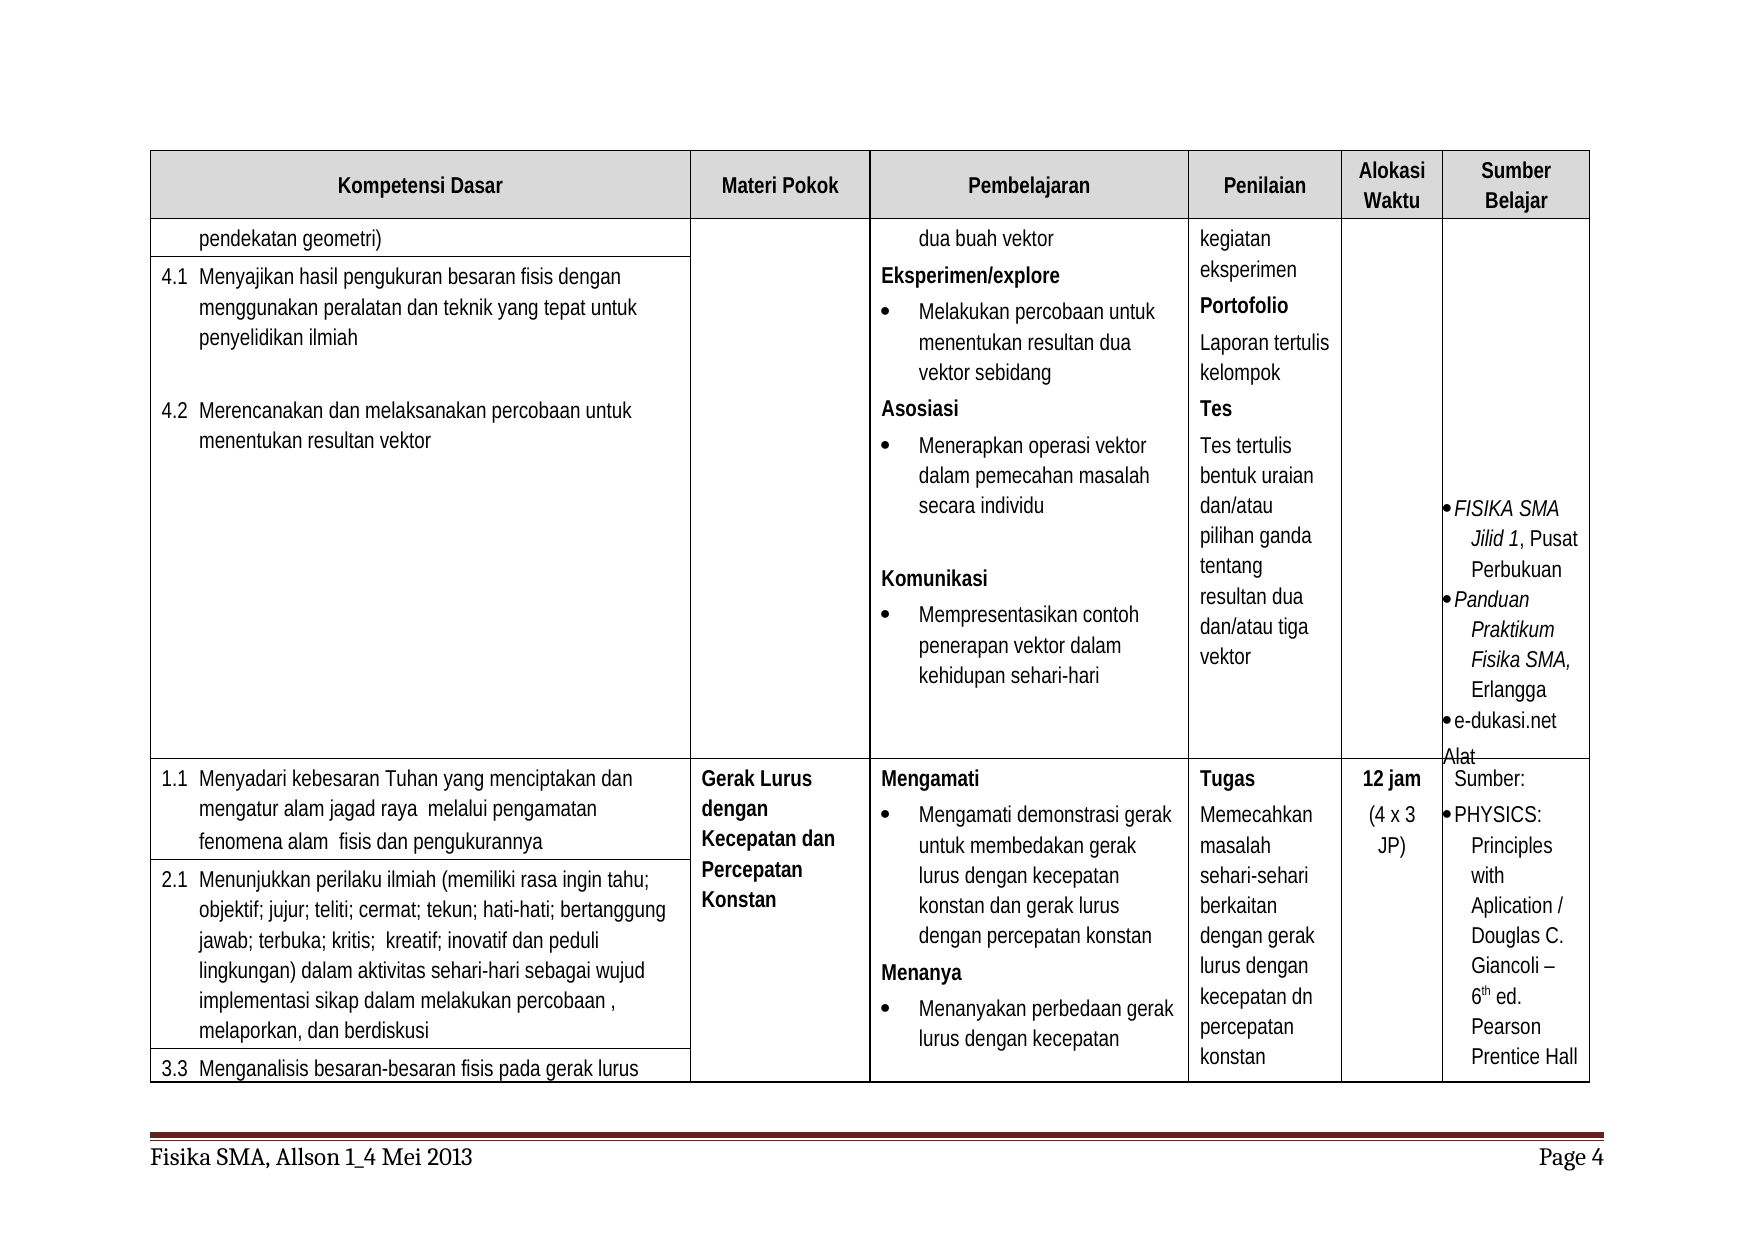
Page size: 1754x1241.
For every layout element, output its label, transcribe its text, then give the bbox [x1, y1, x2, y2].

table_header Kompetensi Dasar [151, 151, 690, 218]
table_cell Mengamati Mengamati demonstrasi gerak untuk membedakan gerak lurus dengan kecepatan konstan dan gerak lurus dengan percepatan konstan Menanya Menanyakan perbedaan gerak lurus dengan kecepatan konstan dan gerak lurus dengan percepatan konstan Eksperimen/explore Melakukan percobaan gerak lurus dengan kecepatan konstan dengan menggunakan kereta atau mobil mainan. Melakukan percobaan gerak lurus dengan percepatan konstan dengan menggunakan troly. Komunikasi Mempresentasikan hasil percobaan benda yang bergerak lurus dengan kecepatan konstan dan gerak lurus dengan percepatan konstan dalam bentuk grafik Asosiasi Menganalisis besaran-besaran fisika pada gerak dengan kecepatan konstan. Menganalisis besaran-besaran fisika pada gerak dengan percepatan konstan. Menganalisis besaran-besaran dalam GLBB dan gerak jatuh bebas dalam diskusi kelas [871, 759, 1188, 1081]
table_cell Gerak Lurus dengan Kecepatan dan Percepatan Konstan [691, 759, 869, 1081]
table_header Materi Pokok [691, 151, 869, 218]
table_cell Menunjukkan perilaku ilmiah (memiliki rasa ingin tahu; objektif; jujur; teliti; cermat; tekun; hati-hati; bertanggung jawab; terbuka; kritis; kreatif; inovatif dan peduli lingkungan) dalam aktivitas sehari-hari sebagai wujud implementasi sikap dalam melakukan percobaan , melaporkan, dan berdiskusi [151, 860, 690, 1048]
table_cell Menyajikan hasil pengukuran besaran fisis dengan menggunakan peralatan dan teknik yang tepat untuk penyelidikan ilmiah Merencanakan dan melaksanakan percobaan untuk menentukan resultan vektor [151, 257, 690, 758]
table_cell Tugas Memecahkan masalah sehari-sehari berkaitan dengan gerak lurus dengan kecepatan dn percepatan konstan Observasi Ceklist lembar pengamatan kegiatan eksperimen Portofolio Laporan tertulis kelompok Tes Tes tertulis bentuk uraian dan/atau pilihan ganda gerak lurus dengan percepatan konstan [1189, 759, 1341, 1081]
table_header Pembelajaran [871, 151, 1188, 218]
table_header Alokasi Waktu [1342, 151, 1442, 218]
table_cell Menyadari kebesaran Tuhan yang menciptakan dan mengatur alam jagad raya melalui pengamatan fenomena alam fisis dan pengukurannya [151, 759, 690, 859]
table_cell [151, 219, 690, 256]
table_header Penilaian [1189, 151, 1341, 218]
table_header Sumber Belajar [1443, 151, 1589, 218]
table_cell Sumber: PHYSICS: Principles with Aplication / Douglas C. Giancoli – 6th ed. Pearson Prentice Hall FISIKA SMA Jilid 1, Pusat Perbukuan Panduan Praktikum Fisika SMA, Erlangga e-dukasi.net Alat papan luncur troly kereta mainan tenaga batere tiker timer [1443, 759, 1589, 1081]
table_cell 12 jam (4 x 3 JP) [1342, 759, 1442, 1081]
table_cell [151, 1049, 690, 1081]
